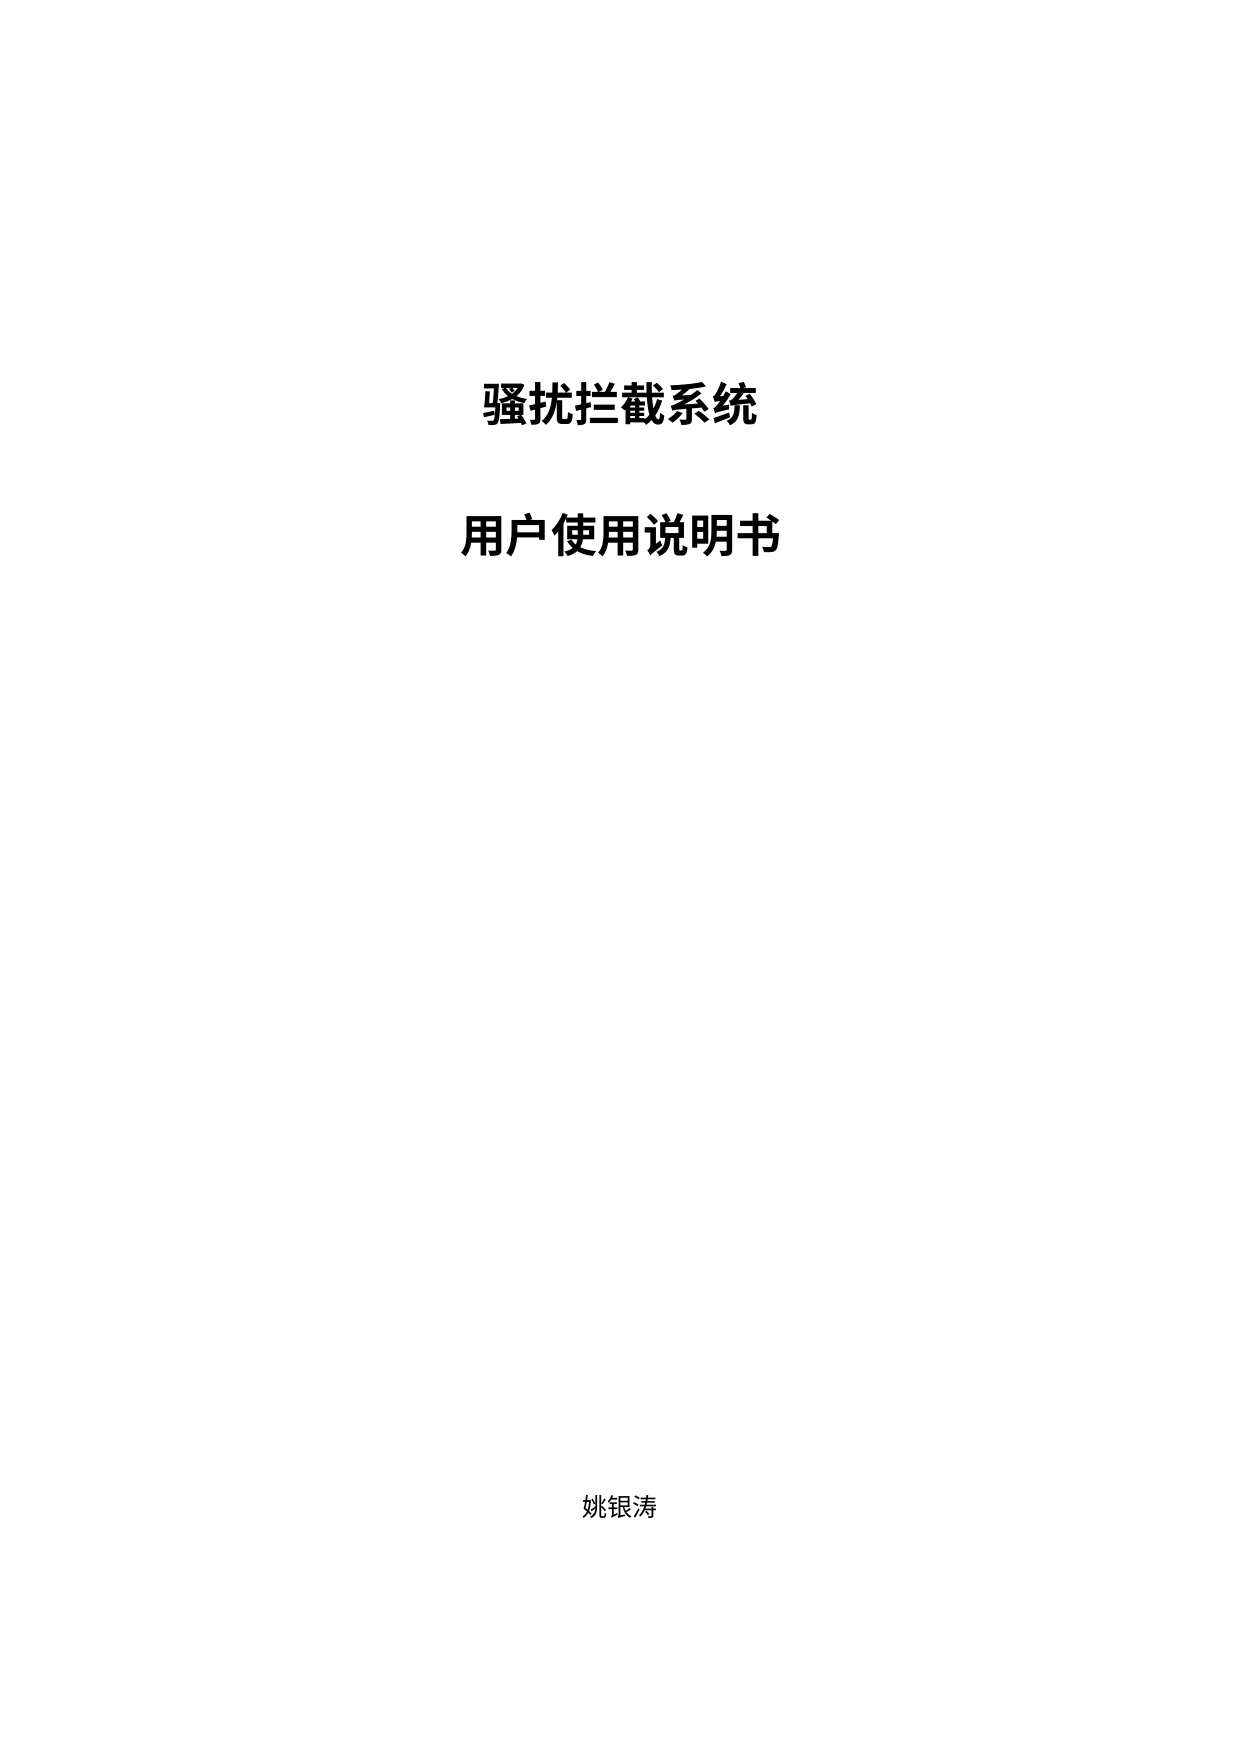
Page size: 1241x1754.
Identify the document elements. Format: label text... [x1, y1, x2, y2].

text 骚扰拦截系统 [187, 353, 1053, 450]
text 姚银涛 [187, 1473, 1053, 1538]
text 用户使用说明书 [187, 483, 1053, 581]
